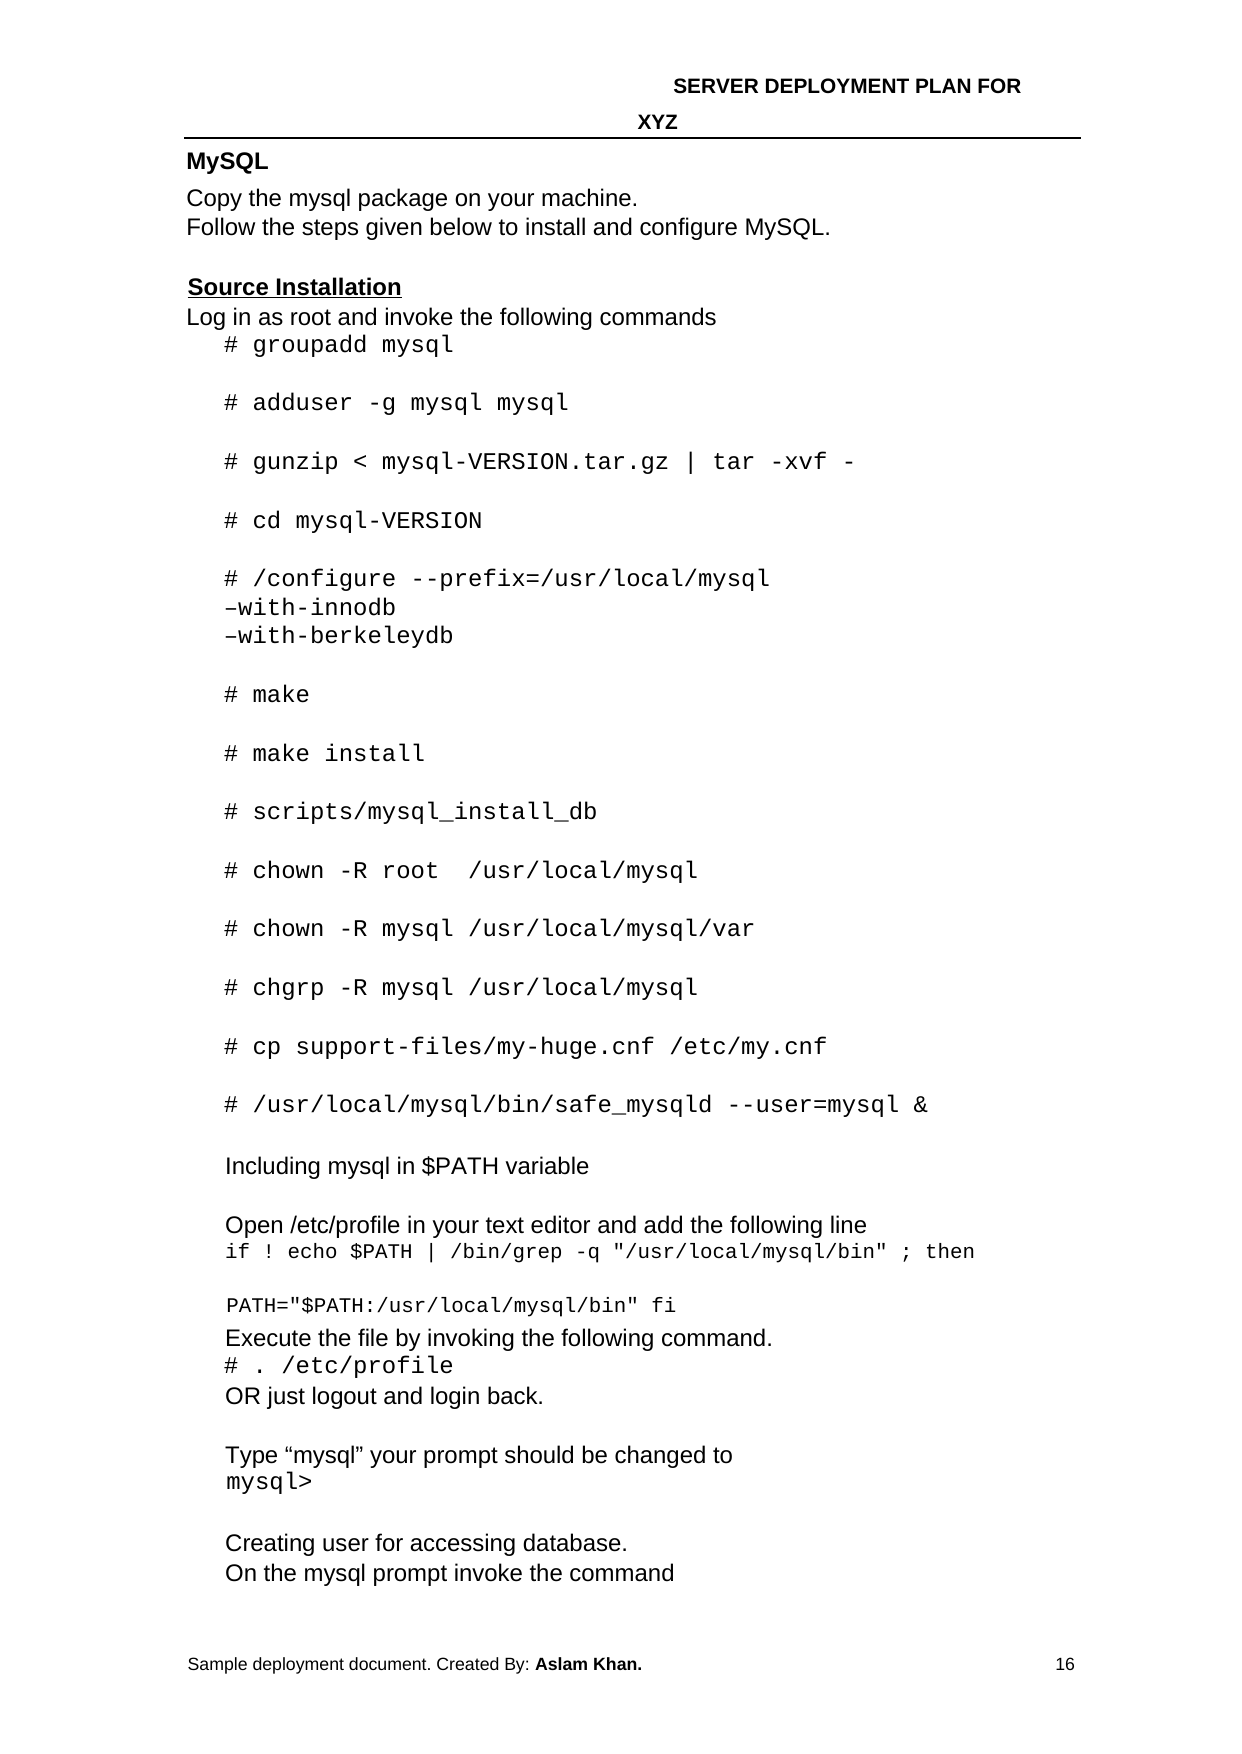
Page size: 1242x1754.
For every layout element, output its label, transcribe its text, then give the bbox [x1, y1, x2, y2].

text Type “mysql” your prompt should be changed to mysql> [225, 1441, 808, 1497]
text Including mysql in $PATH variable [225, 1152, 1080, 1179]
text # make [223, 682, 1080, 709]
text Follow the steps given below to install and configure MySQL. [186, 213, 1080, 241]
text # cd mysql-VERSION [223, 508, 1080, 535]
text # chgrp -R mysql /usr/local/mysql [223, 976, 1080, 1003]
text Copy the mysql package on your machine. [186, 184, 1080, 211]
text On the mysql prompt invoke the command [225, 1558, 1080, 1586]
text # make install [223, 741, 1080, 768]
text OR just logout and login back. [225, 1382, 1080, 1409]
text # /usr/local/mysql/bin/safe_mysqld --user=mysql & [223, 1093, 1080, 1120]
text # /configure --prefix=/usr/local/mysql [223, 567, 1080, 594]
text Log in as root and invoke the following commands [186, 303, 1080, 330]
text Source Installation [187, 273, 1080, 301]
text –with-innodb [223, 595, 1080, 622]
text # . /etc/profile [223, 1353, 1080, 1380]
text Execute the file by invoking the following command. [225, 1324, 1080, 1351]
text # chown -R root /usr/local/mysql [223, 858, 1080, 885]
text PATH="$PATH:/usr/local/mysql/bin" fi [225, 1266, 687, 1319]
text # scripts/mysql_install_db [223, 799, 1080, 827]
text if ! echo $PATH | /bin/grep -q "/usr/local/mysql/bin" ; then [225, 1241, 1080, 1264]
subtitle MySQL [186, 147, 1080, 175]
text # chown -R mysql /usr/local/mysql/var [223, 917, 1080, 944]
text # gunzip < mysql-VERSION.tar.gz | tar -xvf - [223, 449, 1080, 477]
text # adduser -g mysql mysql [223, 391, 1080, 418]
text Open /etc/profile in your text editor and add the following line [225, 1211, 1080, 1239]
text –with-berkeleydb [223, 624, 1080, 651]
text # groupadd mysql [223, 332, 1080, 359]
text # cp support-files/my-huge.cnf /etc/my.cnf [223, 1034, 1080, 1061]
text Creating user for accessing database. [225, 1529, 1080, 1557]
